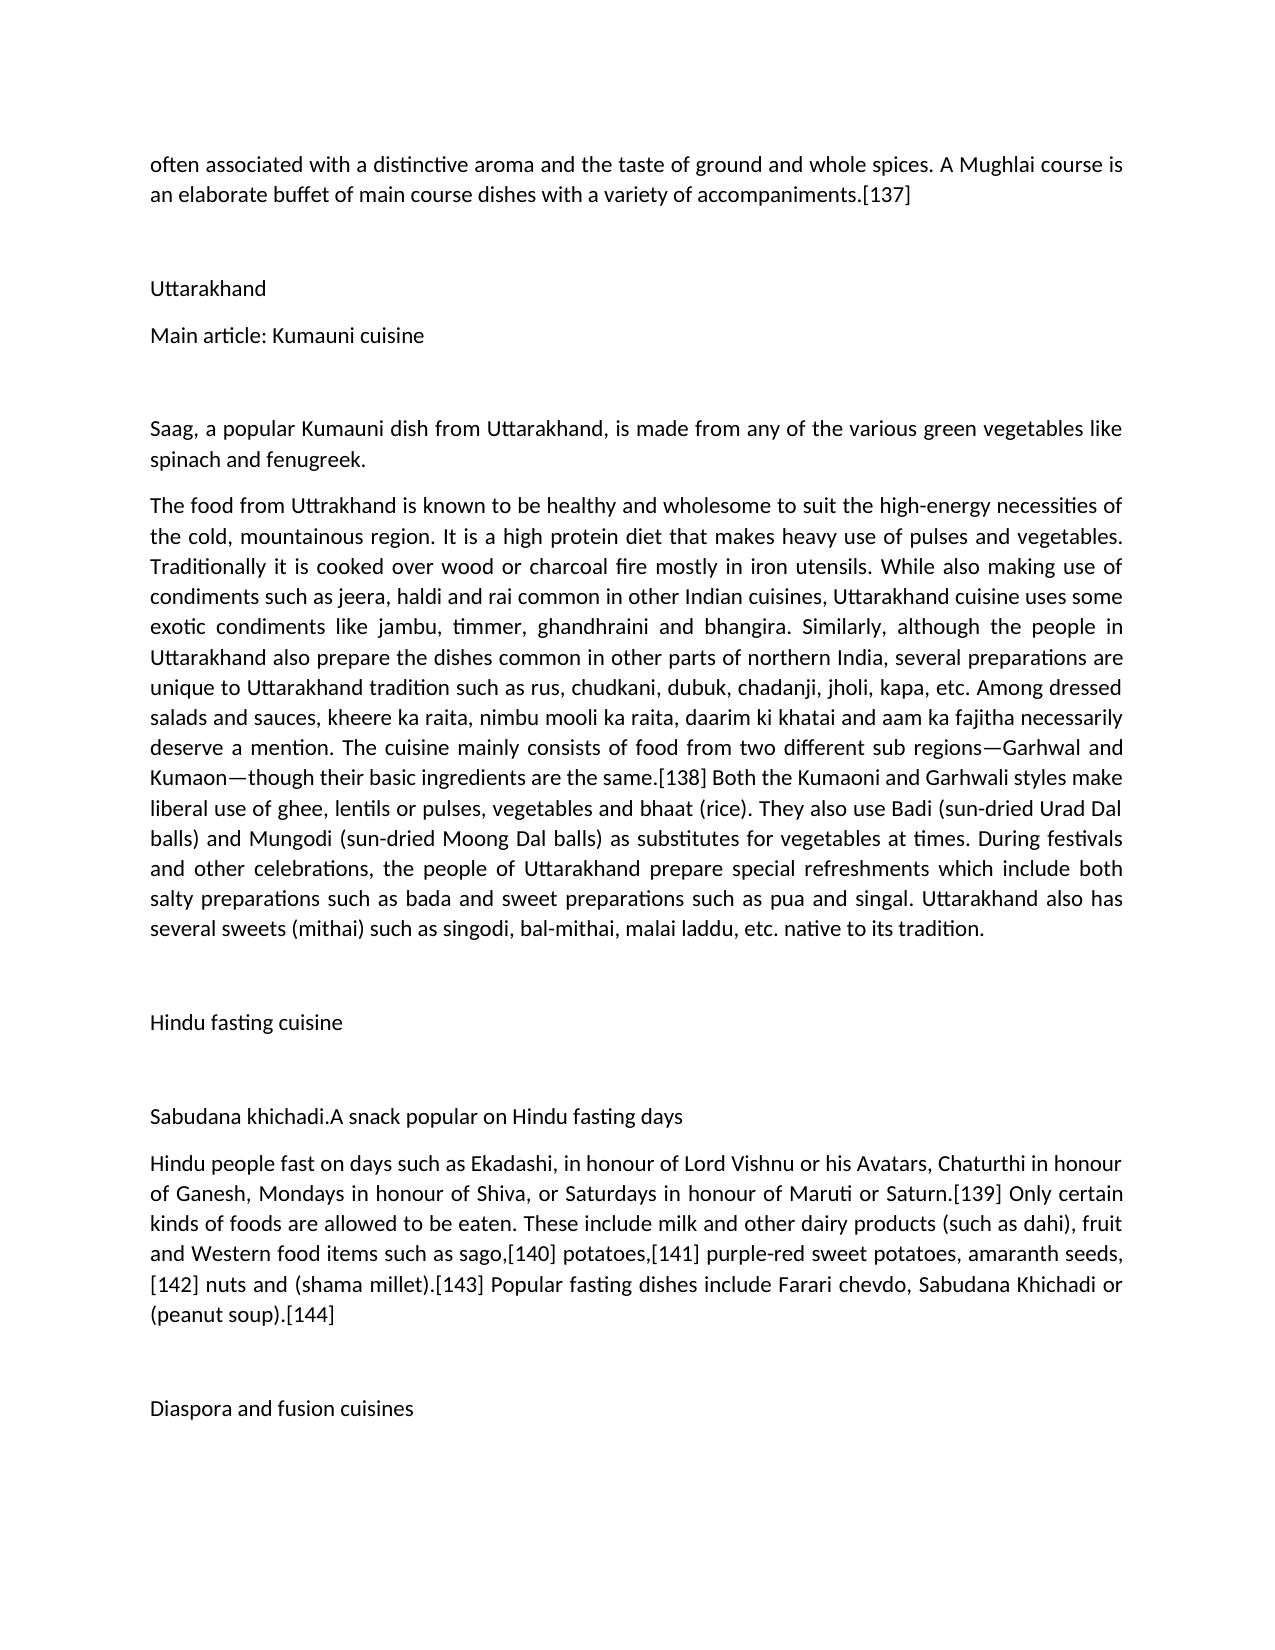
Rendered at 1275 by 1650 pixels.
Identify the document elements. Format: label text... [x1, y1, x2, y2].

text Diaspora and fusion cuisines [150, 1394, 1125, 1422]
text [150, 150, 1125, 208]
text Sabudana khichadi.A snack popular on Hindu fasting days [150, 1102, 1125, 1130]
text The food from Uttrakhand is known to be healthy and wholesome to suit the high-energy necessities of the cold, mountainous region. It is a high protein diet that makes heavy use of pulses and vegetables. Traditionally it is cooked over wood or charcoal fire mostly in iron utensils. While also making use of condiments such as jeera, haldi and rai common in other Indian cuisines, Uttarakhand cuisine uses some exotic condiments like jambu, timmer, ghandhraini and bhangira. Similarly, although the people in Uttarakhand also prepare the dishes common in other parts of northern India, several preparations are unique to Uttarakhand tradition such as rus, chudkani, dubuk, chadanji, jholi, kapa, etc. Among dressed salads and sauces, kheere ka raita, nimbu mooli ka raita, daarim ki khatai and aam ka fajitha necessarily deserve a mention. The cuisine mainly consists of food from two different sub regions—Garhwal and Kumaon—though their basic ingredients are the same.[138] Both the Kumaoni and Garhwali styles make liberal use of ghee, lentils or pulses, vegetables and bhaat (rice). They also use Badi (sun-dried Urad Dal balls) and Mungodi (sun-dried Moong Dal balls) as substitutes for vegetables at times. During festivals and other celebrations, the people of Uttarakhand prepare special refreshments which include both salty preparations such as bada and sweet preparations such as pua and singal. Uttarakhand also has several sweets (mithai) such as singodi, bal-mithai, malai laddu, etc. native to its tradition. [150, 492, 1125, 943]
text Uttarakhand [150, 274, 1125, 302]
text Saag, a popular Kumauni dish from Uttarakhand, is made from any of the various green vegetables like spinach and fenugreek. [150, 414, 1125, 473]
text Hindu fasting cuisine [150, 1008, 1125, 1036]
text Hindu people fast on days such as Ekadashi, in honour of Lord Vishnu or his Avatars, Chaturthi in honour of Ganesh, Mondays in honour of Shiva, or Saturdays in honour of Maruti or Saturn.[139] Only certain kinds of foods are allowed to be eaten. These include milk and other dairy products (such as dahi), fruit and Western food items such as sago,[140] potatoes,[141] purple-red sweet potatoes, amaranth seeds,[142] nuts and (shama millet).[143] Popular fasting dishes include Farari chevdo, Sabudana Khichadi or (peanut soup).[144] [150, 1149, 1125, 1328]
text Main article: Kumauni cuisine [150, 321, 1125, 349]
